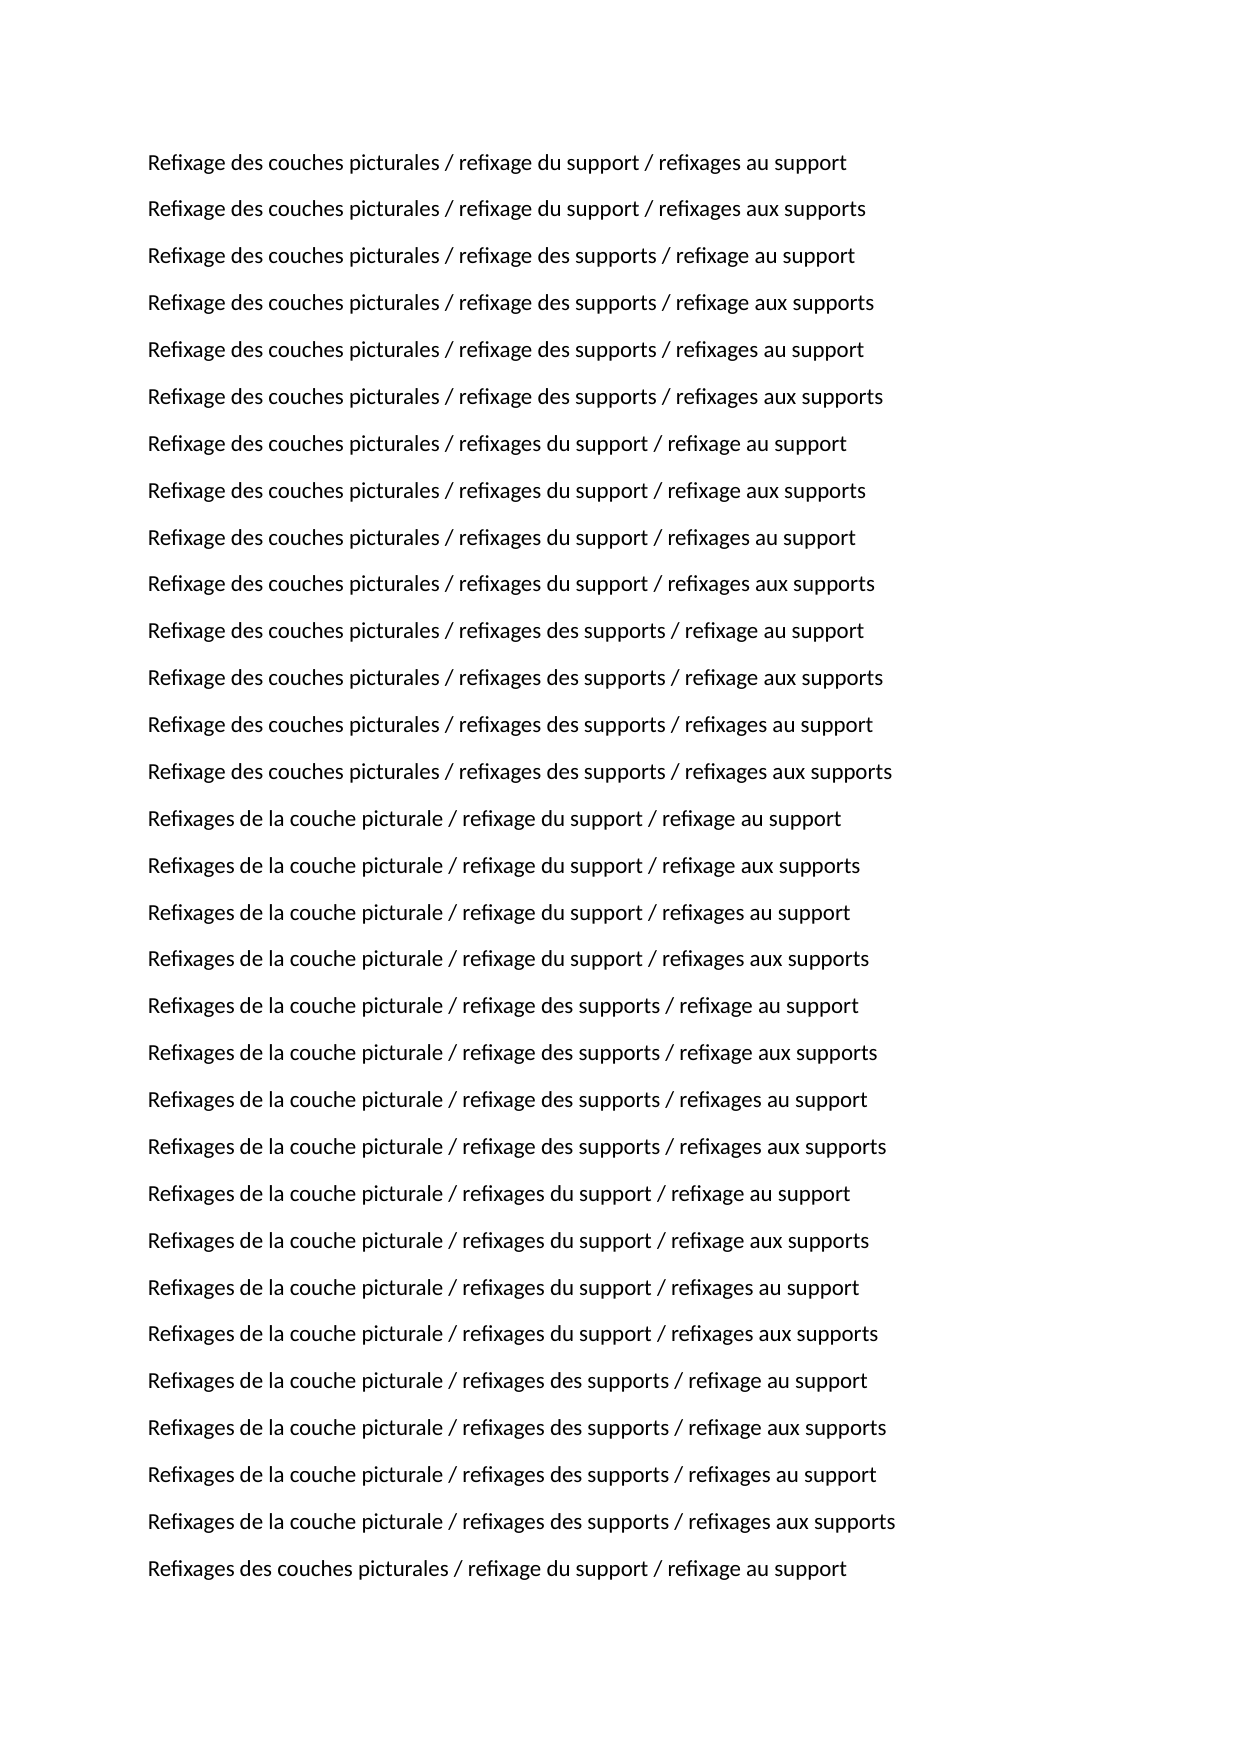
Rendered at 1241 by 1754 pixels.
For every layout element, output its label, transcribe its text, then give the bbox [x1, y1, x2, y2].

text Refixages de la couche picturale / refixages des supports / refixages au support [148, 1460, 1093, 1488]
text Refixage des couches picturales / refixages du support / refixages aux supports [148, 569, 1093, 597]
text Refixages de la couche picturale / refixages des supports / refixage aux supports [148, 1413, 1093, 1441]
text Refixage des couches picturales / refixages du support / refixage au support [148, 429, 1093, 457]
text Refixage des couches picturales / refixage du support / refixages au support [148, 148, 1093, 176]
text Refixage des couches picturales / refixages des supports / refixages au support [148, 710, 1093, 738]
text Refixage des couches picturales / refixage des supports / refixage aux supports [148, 288, 1093, 316]
text Refixages de la couche picturale / refixage des supports / refixage au support [148, 991, 1093, 1019]
text Refixages de la couche picturale / refixage du support / refixage au support [148, 804, 1093, 832]
text Refixage des couches picturales / refixages du support / refixages au support [148, 523, 1093, 551]
text Refixages de la couche picturale / refixages du support / refixages aux supports [148, 1319, 1093, 1347]
text Refixages des couches picturales / refixage du support / refixage au support [148, 1554, 1093, 1582]
text Refixages de la couche picturale / refixages du support / refixages au support [148, 1273, 1093, 1301]
text Refixages de la couche picturale / refixage du support / refixage aux supports [148, 851, 1093, 879]
text Refixage des couches picturales / refixages des supports / refixage au support [148, 616, 1093, 644]
text Refixages de la couche picturale / refixage des supports / refixage aux supports [148, 1038, 1093, 1066]
text Refixage des couches picturales / refixages des supports / refixages aux supports [148, 757, 1093, 785]
text Refixages de la couche picturale / refixages des supports / refixages aux supports [148, 1507, 1093, 1535]
text Refixages de la couche picturale / refixages du support / refixage au support [148, 1179, 1093, 1207]
text Refixages de la couche picturale / refixage des supports / refixages au support [148, 1085, 1093, 1113]
text Refixages de la couche picturale / refixages des supports / refixage au support [148, 1366, 1093, 1394]
text Refixage des couches picturales / refixages du support / refixage aux supports [148, 476, 1093, 504]
text Refixage des couches picturales / refixage des supports / refixages aux supports [148, 382, 1093, 410]
text Refixages de la couche picturale / refixages du support / refixage aux supports [148, 1226, 1093, 1254]
text Refixage des couches picturales / refixage des supports / refixages au support [148, 335, 1093, 363]
text Refixage des couches picturales / refixage des supports / refixage au support [148, 241, 1093, 269]
text Refixage des couches picturales / refixage du support / refixages aux supports [148, 194, 1093, 222]
text Refixages de la couche picturale / refixage du support / refixages au support [148, 898, 1093, 926]
text Refixages de la couche picturale / refixage du support / refixages aux supports [148, 944, 1093, 972]
text Refixage des couches picturales / refixages des supports / refixage aux supports [148, 663, 1093, 691]
text Refixages de la couche picturale / refixage des supports / refixages aux supports [148, 1132, 1093, 1160]
